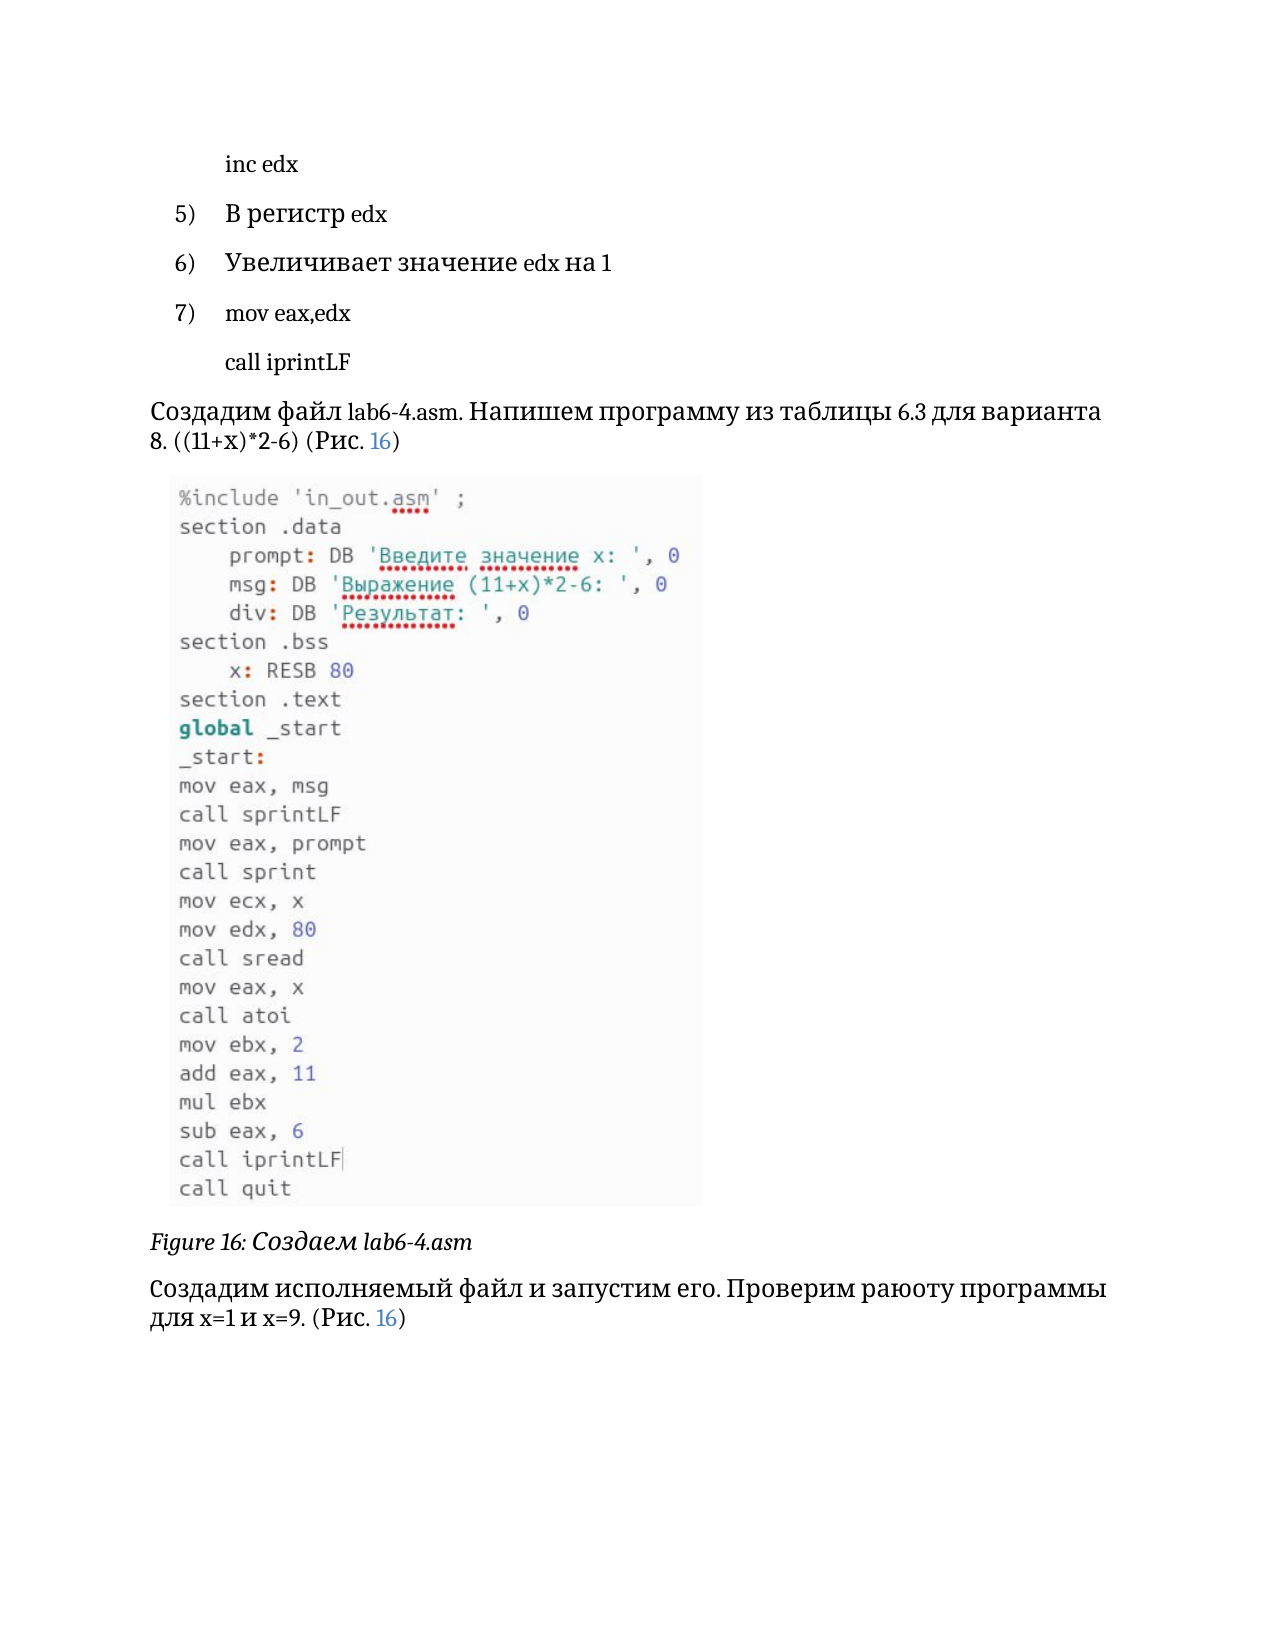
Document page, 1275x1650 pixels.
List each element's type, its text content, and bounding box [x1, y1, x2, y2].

list Увеличивает значение edx на 1 [175, 249, 1125, 278]
picture [168, 474, 703, 1207]
text Cоздадим исполняемый файл и запустим его. Проверим раюоту программы для x=1 и x=9. (Рис. 16) [150, 1275, 1125, 1332]
text Создадим файл lab6-4.asm. Напишем программу из таблицы 6.3 для варианта 8. ((11+х)*2-6) (Рис. 16) [150, 398, 1125, 455]
list inc edx [175, 150, 1125, 179]
list mov eax,edx [175, 299, 1125, 327]
list call iprintLF [175, 348, 1125, 377]
list В регистр edx [175, 199, 1125, 228]
text Figure 16: Создаем lab6-4.asm [150, 1227, 1125, 1256]
